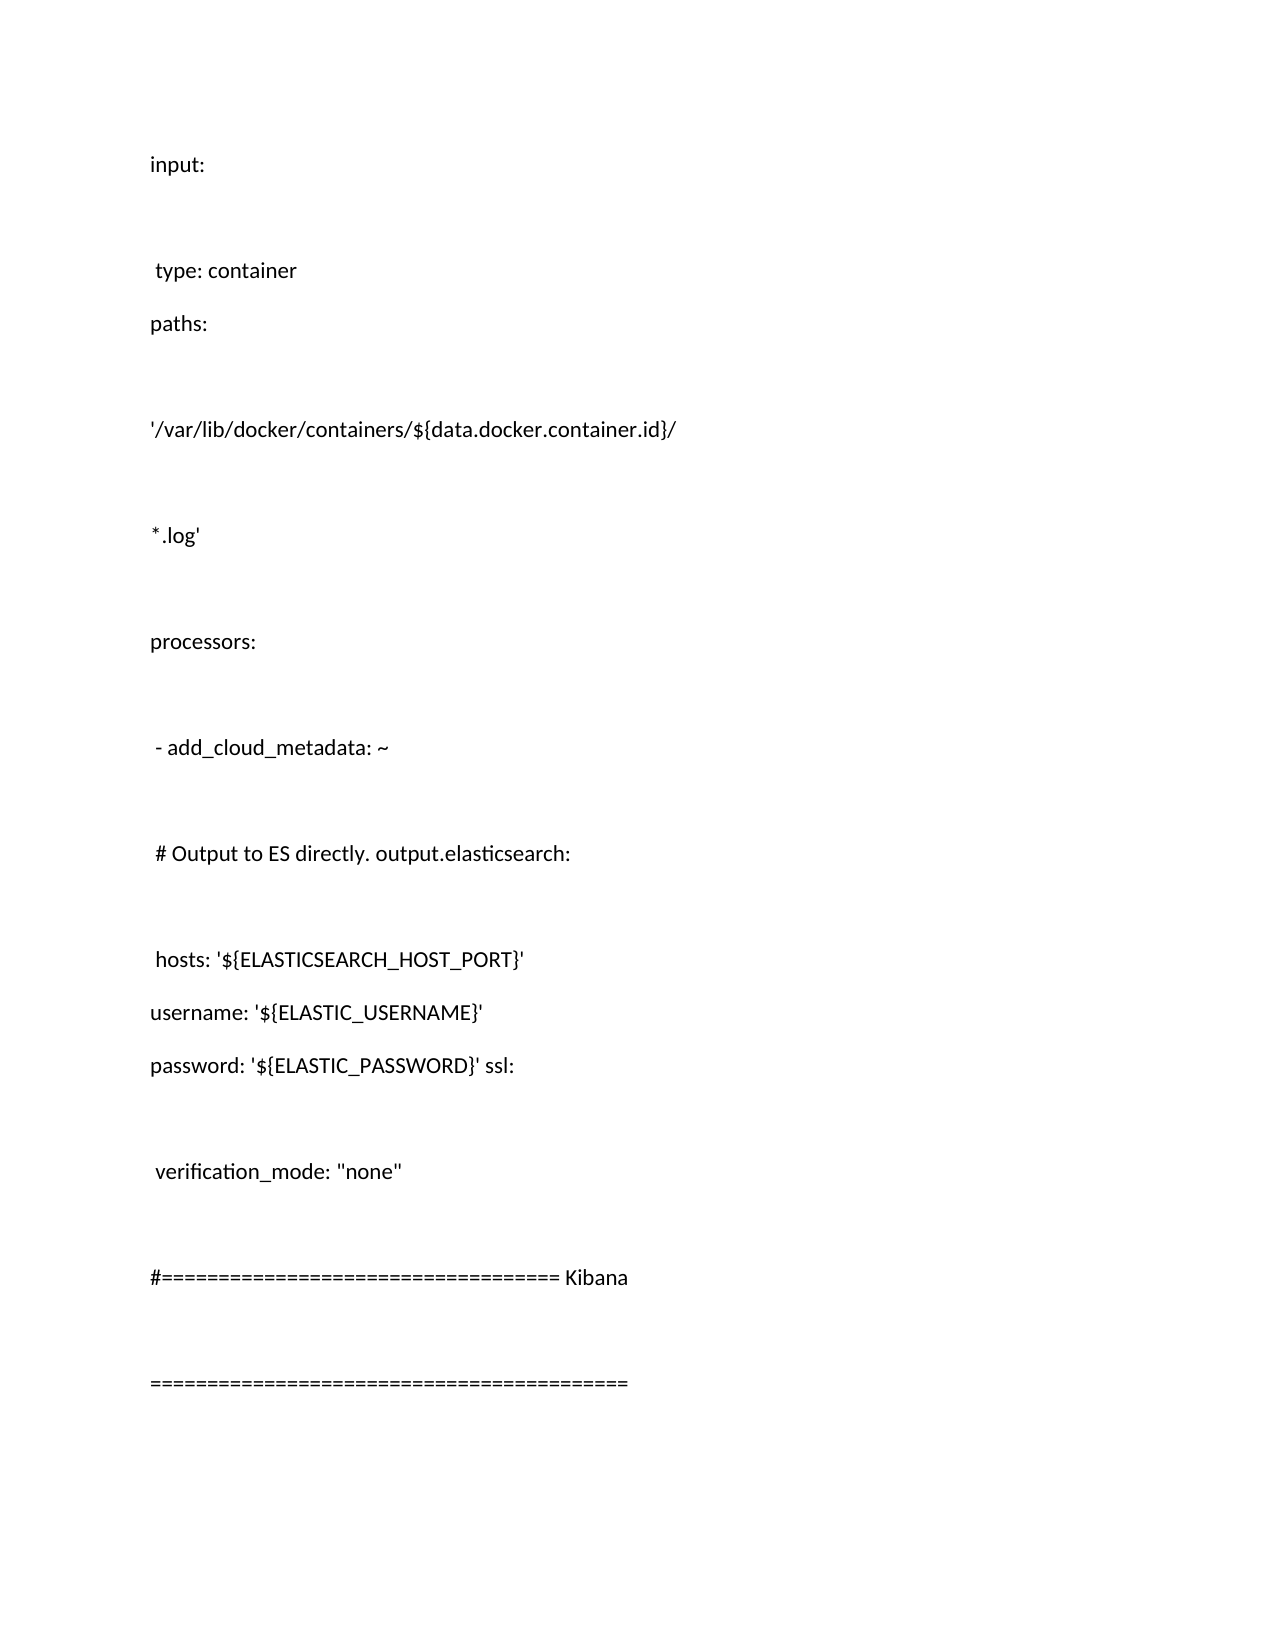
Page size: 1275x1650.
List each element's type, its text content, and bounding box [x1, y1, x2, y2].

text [150, 415, 1125, 443]
text #=================================== Kibana [150, 1263, 1125, 1291]
text processors: [150, 627, 1125, 655]
text hosts: '${ELASTICSEARCH_HOST_PORT}' [150, 945, 1125, 973]
text ========================================== [150, 1369, 1125, 1397]
text type: container [150, 256, 1125, 284]
text paths: [150, 309, 1125, 337]
text - add_cloud_metadata: ~ [150, 733, 1125, 761]
text username: '${ELASTIC_USERNAME}' [150, 998, 1125, 1026]
text input: [150, 150, 1125, 178]
text # Output to ES directly. output.elasticsearch: [150, 839, 1125, 867]
text verification_mode: "none" [150, 1157, 1125, 1185]
text password: '${ELASTIC_PASSWORD}' ssl: [150, 1051, 1125, 1079]
text *.log' [150, 521, 1125, 549]
